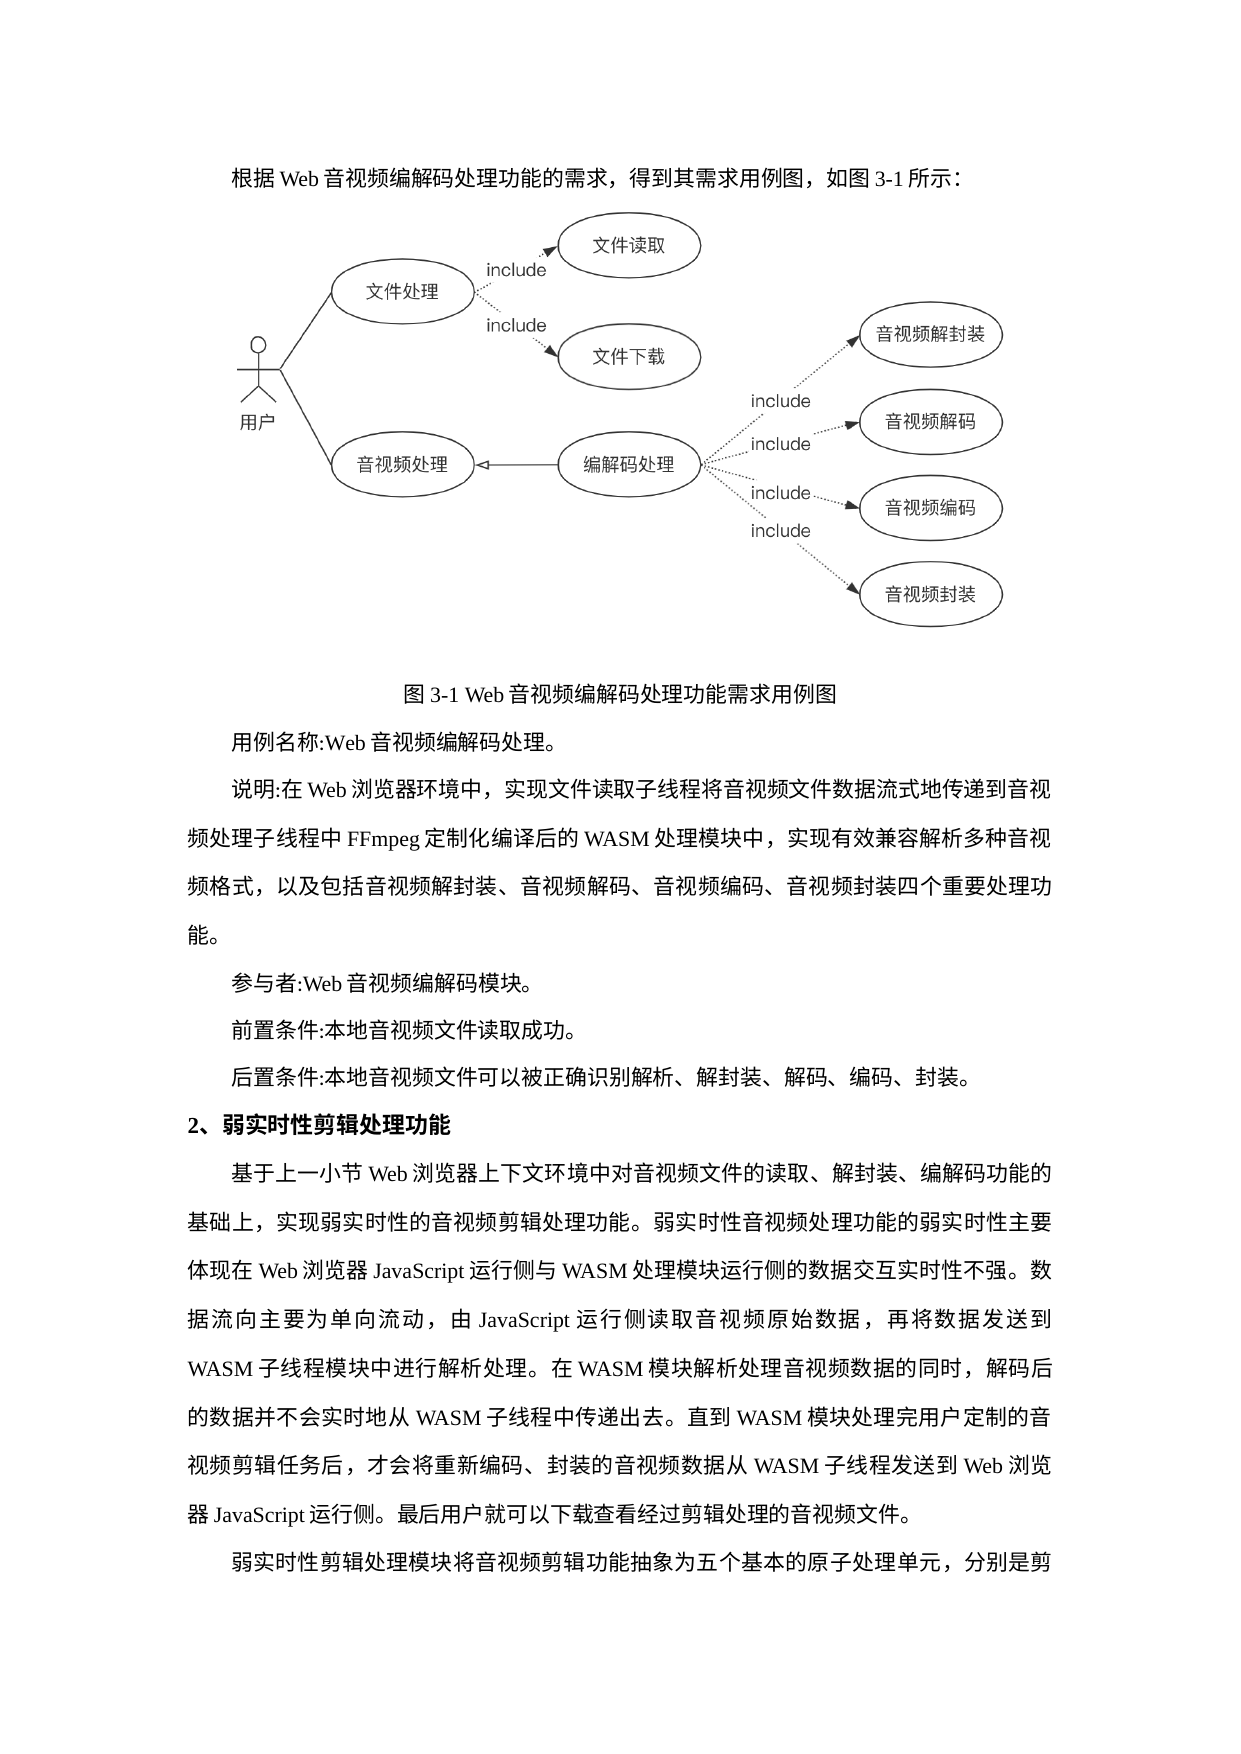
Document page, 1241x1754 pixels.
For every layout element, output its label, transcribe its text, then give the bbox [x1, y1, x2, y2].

list 图3-1 Web音视频编解码处理功能需求用例图 [187, 678, 1053, 710]
list 前置条件:本地音视频文件读取成功。 [187, 1013, 1053, 1046]
list 说明:在Web浏览器环境中，实现文件读取子线程将音视频文件数据流式地传递到音视频处理子线程中FFmpeg定制化编译后的WASM处理模块中，实现有效兼容解析多种音视频格式，以及包括音视频解封装、音视频解码、音视频编码、音视频封装四个重要处理功能。 [187, 772, 1053, 951]
list 2、弱实时性剪辑处理功能 [187, 1108, 1053, 1141]
list 参与者:Web音视频编解码模块。 [187, 966, 1053, 999]
list 后置条件:本地音视频文件可以被正确识别解析、解封装、解码、编码、封装。 [187, 1061, 1053, 1093]
list 根据Web音视频编解码处理功能的需求，得到其需求用例图，如图3-1所示： [187, 162, 1053, 194]
list 用例名称:Web音视频编解码处理。 [187, 725, 1053, 758]
picture [233, 209, 1007, 633]
list 基于上一小节Web浏览器上下文环境中对音视频文件的读取、解封装、编解码功能的基础上，实现弱实时性的音视频剪辑处理功能。弱实时性音视频处理功能的弱实时性主要体现在Web浏览器JavaScript运行侧与WASM处理模块运行侧的数据交互实时性不强。数据流向主要为单向流动，由JavaScript运行侧读取音视频原始数据，再将数据发送到WASM子线程模块中进行解析处理。在WASM模块解析处理音视频数据的同时，解码后的数据并不会实时地从WASM子线程中传递出去。直到WASM模块处理完用户定制的音视频剪辑任务后，才会将重新编码、封装的音视频数据从WASM子线程发送到Web浏览器JavaScript运行侧。最后用户就可以下载查看经过剪辑处理的音视频文件。 [187, 1156, 1053, 1530]
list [187, 1545, 1053, 1578]
